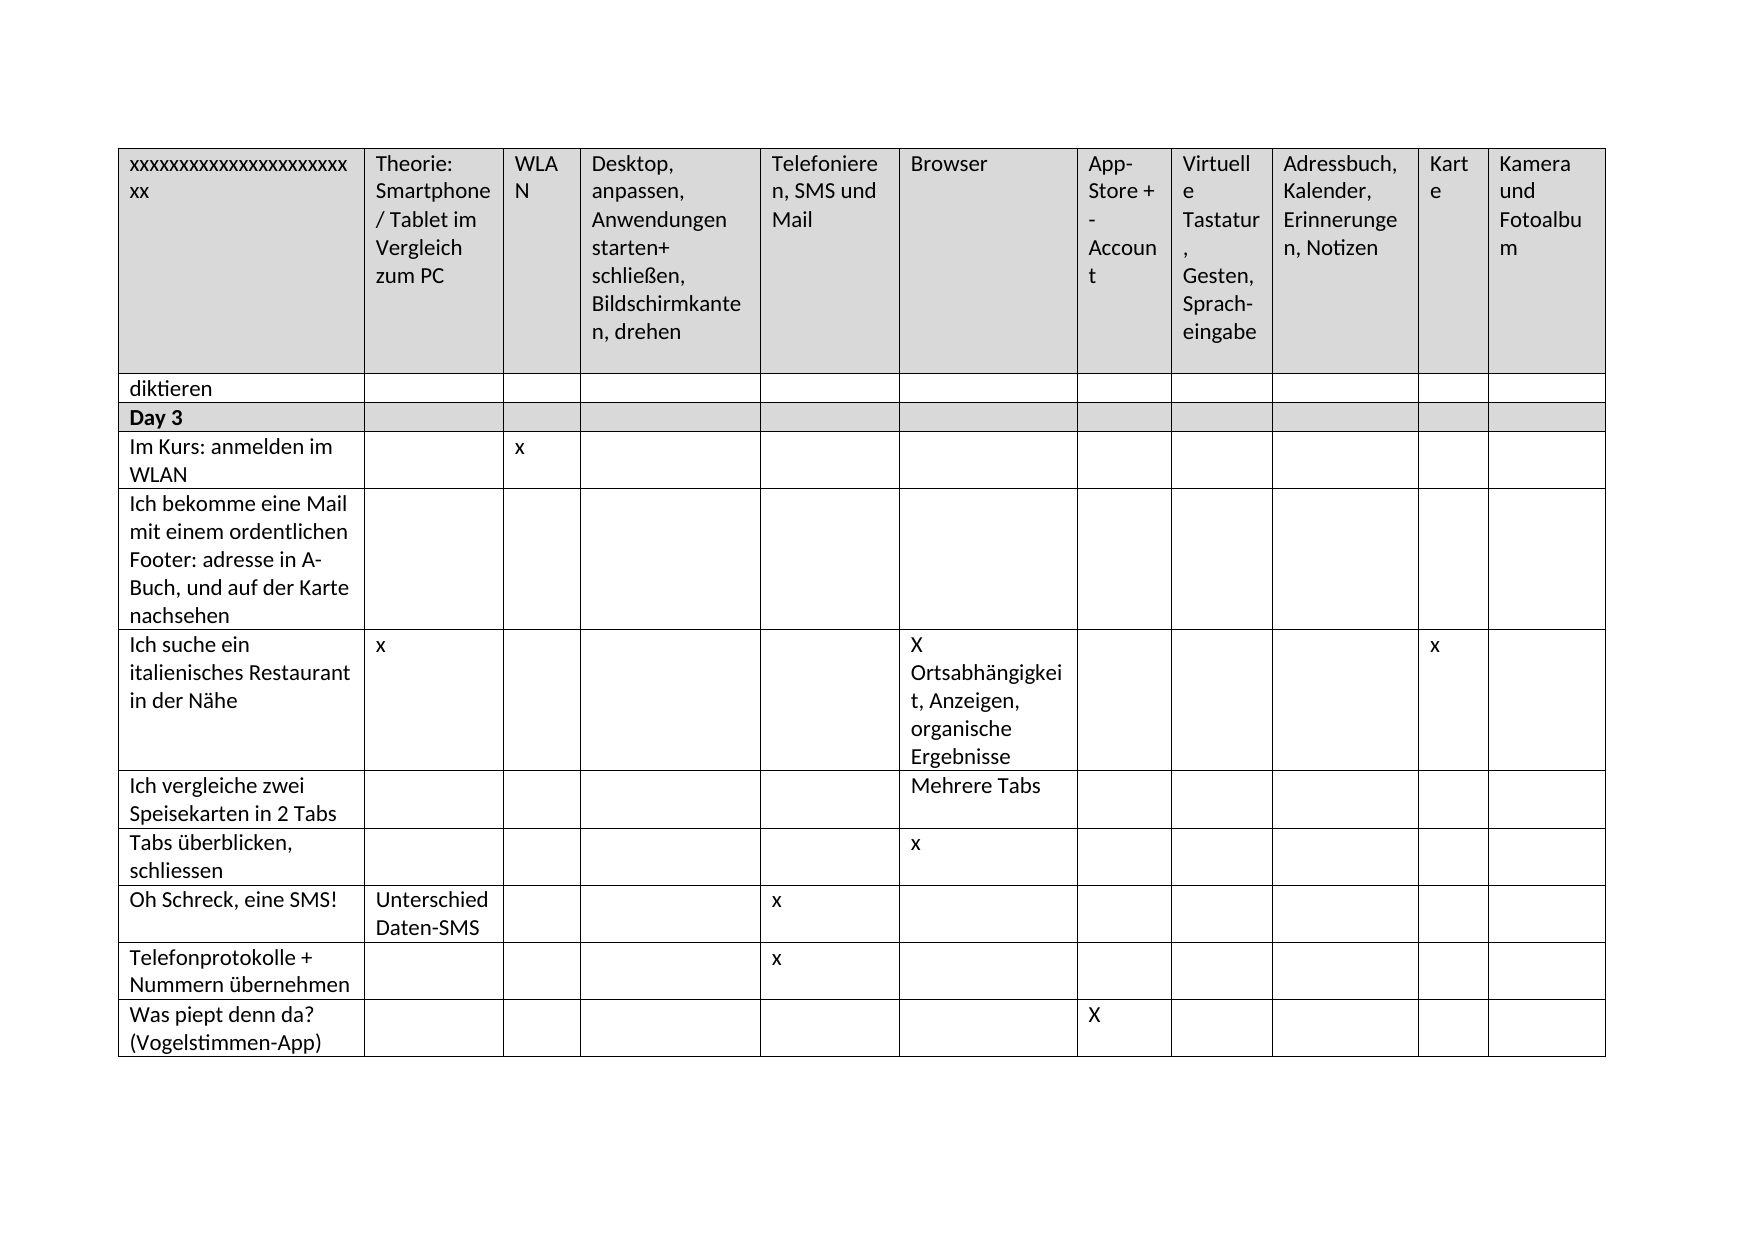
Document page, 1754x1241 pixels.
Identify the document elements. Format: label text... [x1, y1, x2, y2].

table_cell Ich bekomme eine Mail mit einem ordentlichen Footer: adresse in A-Buch, und auf der Karte nachsehen [119, 489, 364, 629]
table_header App-Store + -Account [1078, 149, 1171, 373]
table_cell [365, 432, 503, 488]
table_cell [900, 886, 1077, 942]
table_cell [1078, 829, 1171, 884]
table_cell [1172, 771, 1272, 827]
table_cell [365, 943, 503, 999]
table_cell [761, 829, 899, 884]
table_cell Was piept denn da? (Vogelstimmen-App) [119, 1000, 364, 1056]
table_cell [504, 829, 580, 884]
table_cell [1489, 771, 1605, 827]
table_cell [761, 630, 899, 770]
table_cell Tabs überblicken, schliessen [119, 829, 364, 884]
table_cell Telefonprotokolle + Nummern übernehmen [119, 943, 364, 999]
table_cell [1172, 403, 1272, 431]
table_cell [504, 771, 580, 827]
table_cell x [1419, 630, 1488, 770]
table_cell Day 3 [119, 403, 364, 431]
table_cell [1172, 432, 1272, 488]
table_cell [504, 943, 580, 999]
table_cell [504, 886, 580, 942]
table_cell [1273, 943, 1418, 999]
table_cell [1078, 886, 1171, 942]
table_cell [761, 771, 899, 827]
table_cell [504, 630, 580, 770]
table_cell [581, 403, 760, 431]
table_header Theorie: Smartphone/ Tablet im Vergleich zum PC [365, 149, 503, 373]
table_cell [1419, 1000, 1488, 1056]
table_cell [1419, 829, 1488, 884]
table_cell [1419, 886, 1488, 942]
table_cell [1078, 943, 1171, 999]
table_cell [900, 489, 1077, 629]
table_cell [900, 943, 1077, 999]
table_header WLAN [504, 149, 580, 373]
table_cell [581, 374, 760, 402]
table_cell [581, 630, 760, 770]
table_cell [1419, 943, 1488, 999]
table_cell [1489, 374, 1605, 402]
table_cell [900, 432, 1077, 488]
table_cell X Ortsabhängigkeit, Anzeigen, organische Ergebnisse [900, 630, 1077, 770]
table_cell x [504, 432, 580, 488]
table_cell [900, 403, 1077, 431]
table_cell [365, 829, 503, 884]
table_cell [504, 374, 580, 402]
table_cell [1078, 432, 1171, 488]
table_cell [1489, 829, 1605, 884]
table_cell [1419, 403, 1488, 431]
table_cell [1489, 886, 1605, 942]
table_cell X [1078, 1000, 1171, 1056]
table_cell [1172, 886, 1272, 942]
table_cell [1489, 943, 1605, 999]
table_cell [900, 374, 1077, 402]
table_cell Oh Schreck, eine SMS! [119, 886, 364, 942]
table_cell [1273, 374, 1418, 402]
table_cell Ich suche ein italienisches Restaurant in der Nähe [119, 630, 364, 770]
table_cell x [365, 630, 503, 770]
table_cell [1078, 630, 1171, 770]
table_cell [1172, 1000, 1272, 1056]
table_header Browser [900, 149, 1077, 373]
table_cell [1419, 432, 1488, 488]
table_cell [1419, 771, 1488, 827]
table_cell [1172, 374, 1272, 402]
table_header xxxxxxxxxxxxxxxxxxxxxxxx [119, 149, 364, 373]
table_cell [1273, 630, 1418, 770]
table_cell [581, 829, 760, 884]
table_cell [1419, 374, 1488, 402]
table_cell [1419, 489, 1488, 629]
table_cell [1172, 829, 1272, 884]
table_cell [1078, 771, 1171, 827]
table_cell [581, 943, 760, 999]
table_header Desktop, anpassen, Anwendungen starten+ schließen, Bildschirmkanten, drehen [581, 149, 760, 373]
table_cell [1489, 489, 1605, 629]
table_cell [365, 489, 503, 629]
table_cell [761, 432, 899, 488]
table_cell [504, 403, 580, 431]
table_cell [581, 886, 760, 942]
table_cell [761, 374, 899, 402]
table_cell [1273, 1000, 1418, 1056]
table_cell [1273, 886, 1418, 942]
table_cell [365, 771, 503, 827]
table_cell [1172, 943, 1272, 999]
table_cell Im Kurs: anmelden im WLAN [119, 432, 364, 488]
table_cell [365, 1000, 503, 1056]
table_cell [1273, 771, 1418, 827]
table_cell [1172, 630, 1272, 770]
table_cell [1489, 1000, 1605, 1056]
table_cell [365, 374, 503, 402]
table_cell [761, 403, 899, 431]
table_cell [1273, 432, 1418, 488]
table_cell Unterschied Daten-SMS [365, 886, 503, 942]
table_header Adressbuch, Kalender, Erinnerungen, Notizen [1273, 149, 1418, 373]
table_cell [1489, 403, 1605, 431]
table_cell x [761, 943, 899, 999]
table_cell [1273, 829, 1418, 884]
table_cell Mehrere Tabs [900, 771, 1077, 827]
table_cell [581, 489, 760, 629]
table_cell [1273, 489, 1418, 629]
table_cell [1489, 432, 1605, 488]
table_header Kamera und Fotoalbum [1489, 149, 1605, 373]
table_cell [1078, 489, 1171, 629]
table_cell [504, 489, 580, 629]
table_cell [581, 1000, 760, 1056]
table_cell [365, 403, 503, 431]
table_cell [1489, 630, 1605, 770]
table_cell [1172, 489, 1272, 629]
table_cell [761, 489, 899, 629]
table_cell [581, 771, 760, 827]
table_cell [900, 1000, 1077, 1056]
table_cell [1273, 403, 1418, 431]
table_cell [504, 1000, 580, 1056]
table_cell x [900, 829, 1077, 884]
table_cell [1078, 403, 1171, 431]
table_header Telefonieren, SMS und Mail [761, 149, 899, 373]
table_cell [1078, 374, 1171, 402]
table_cell Ich vergleiche zwei Speisekarten in 2 Tabs [119, 771, 364, 827]
table_cell x [761, 886, 899, 942]
table_cell [581, 432, 760, 488]
table_header Virtuelle Tastatur, Gesten, Sprach- eingabe [1172, 149, 1272, 373]
table_header Karte [1419, 149, 1488, 373]
table_cell [761, 1000, 899, 1056]
